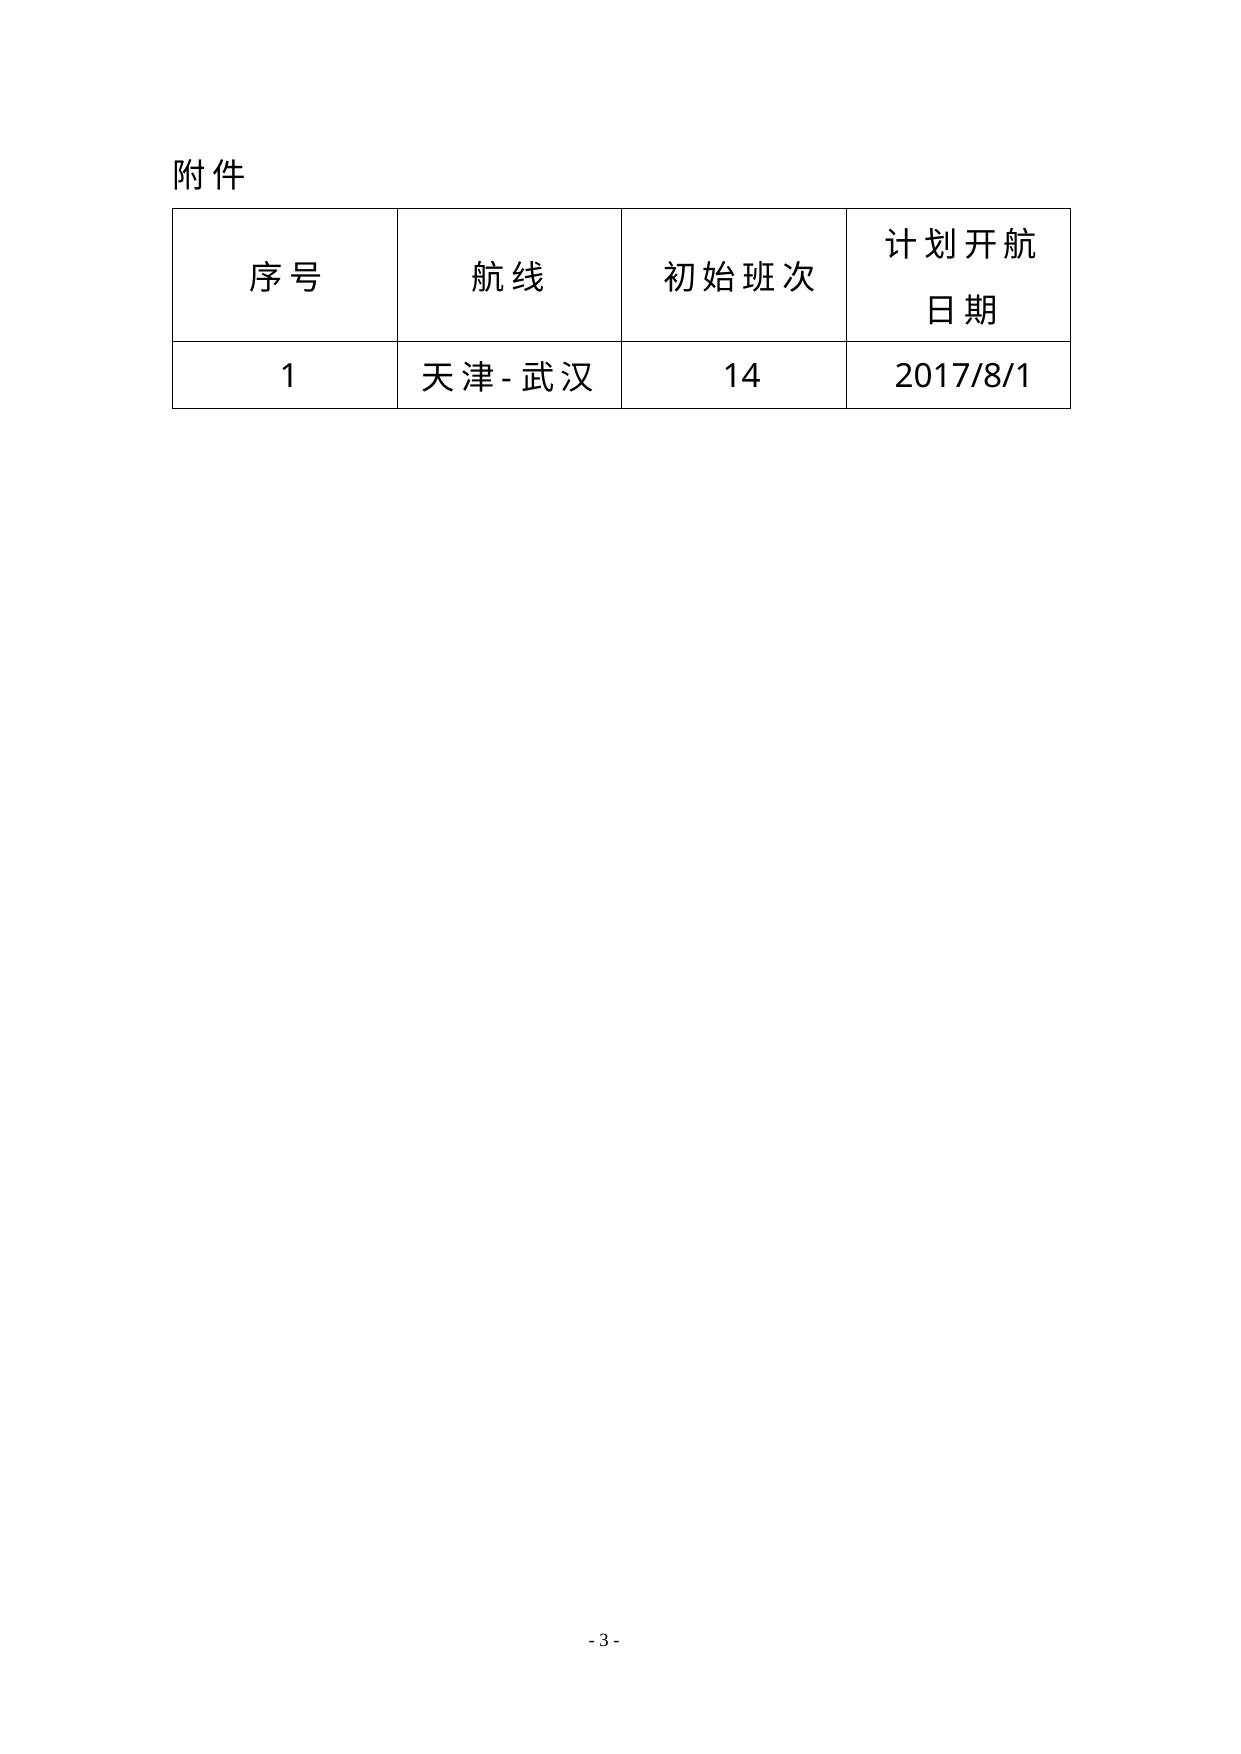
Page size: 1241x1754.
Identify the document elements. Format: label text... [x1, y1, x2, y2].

table_cell 天津-武汉 [398, 342, 621, 408]
text 附件 [172, 139, 1068, 206]
table_cell 14 [622, 342, 846, 408]
table_header 航线 [398, 209, 621, 341]
table_cell 1 [173, 342, 397, 408]
table_header 初始班次 [622, 209, 846, 341]
table_header 计划开航日期 [847, 209, 1070, 341]
table_cell 2017/8/1 [847, 342, 1070, 408]
table_header 序号 [173, 209, 397, 341]
